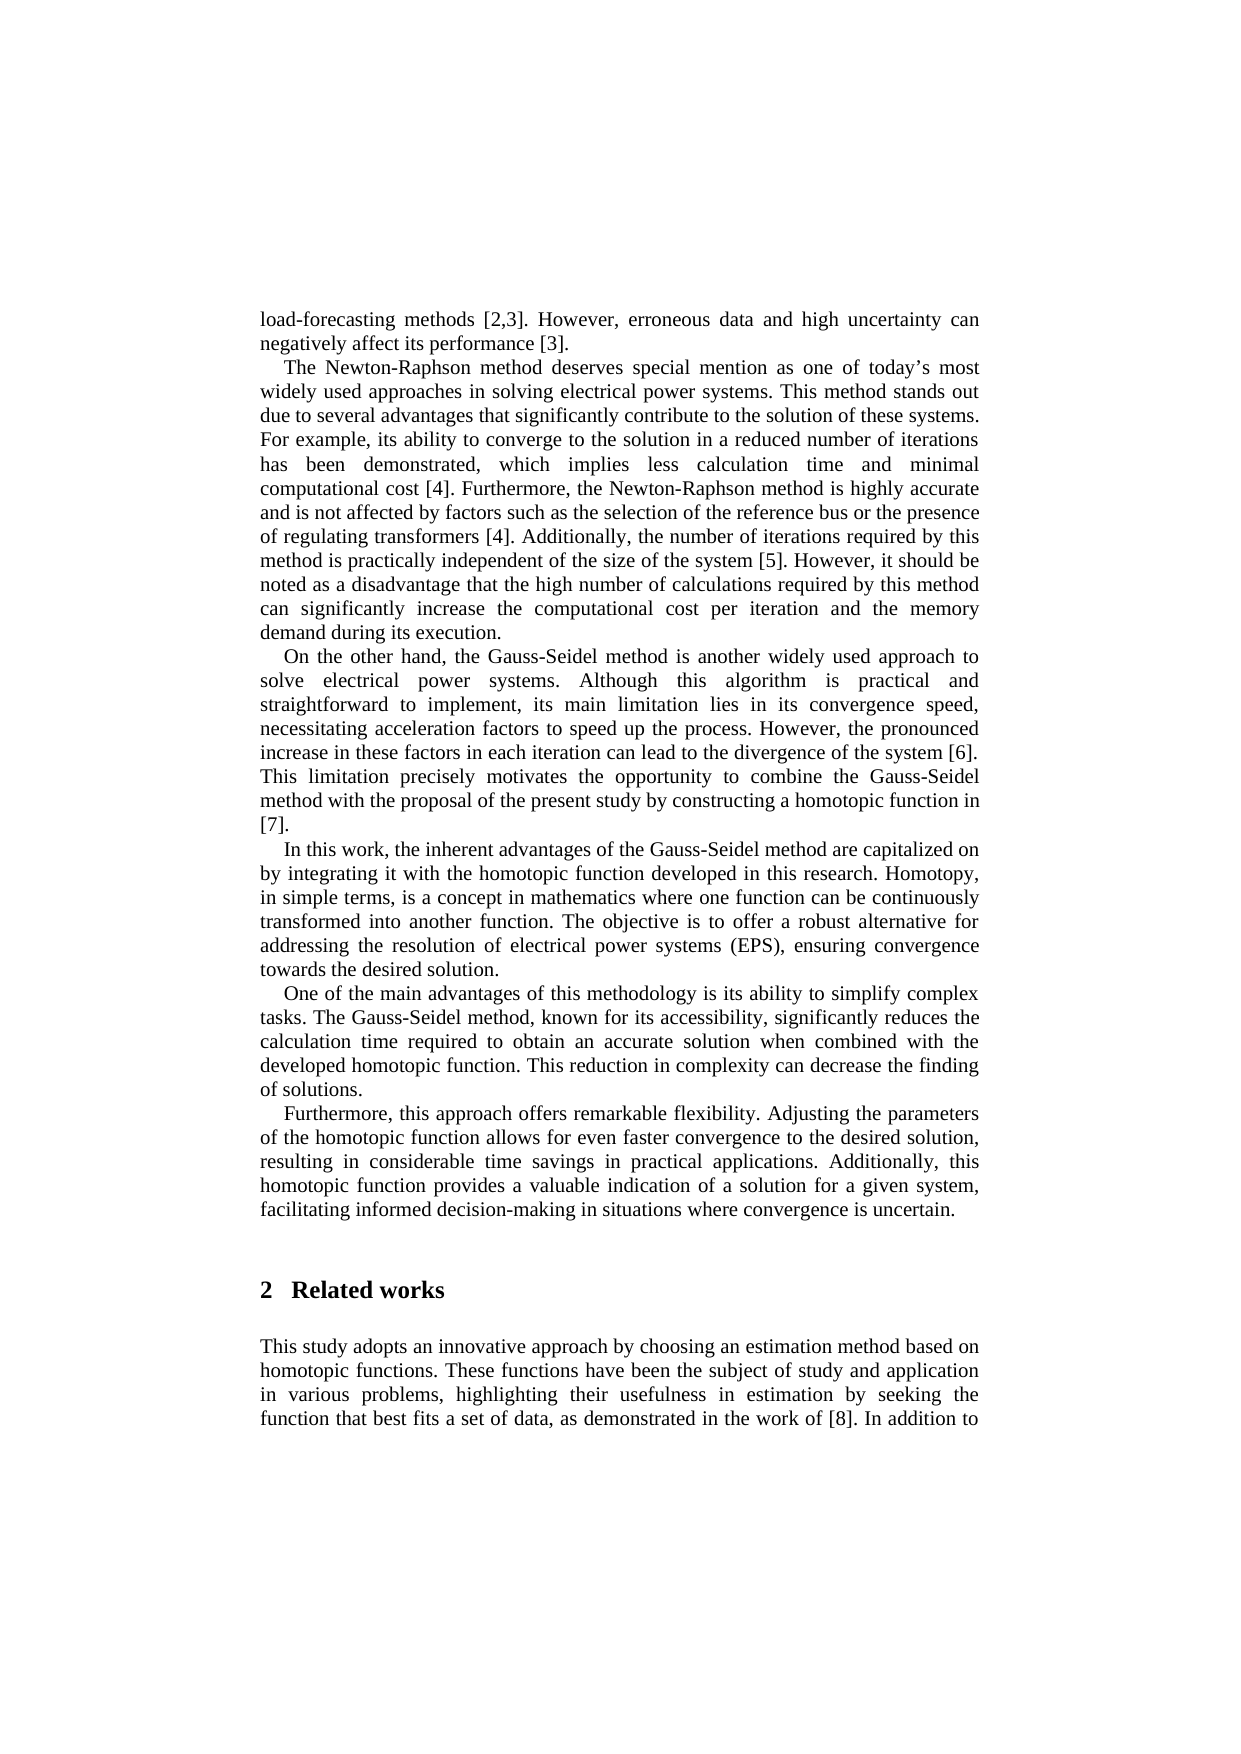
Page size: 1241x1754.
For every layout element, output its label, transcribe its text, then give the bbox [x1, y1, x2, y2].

text On the other hand, the Gauss-Seidel method is another widely used approach to solve electrical power systems. Although this algorithm is practical and straightforward to implement, its main limitation lies in its convergence speed, necessitating acceleration factors to speed up the process. However, the pronounced increase in these factors in each iteration can lead to the divergence of the system [6]. This limitation precisely motivates the opportunity to combine the Gauss-Seidel method with the proposal of the present study by constructing a homotopic function in [7]. [260, 644, 980, 836]
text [260, 1333, 980, 1430]
text Furthermore, this approach offers remarkable flexibility. Adjusting the parameters of the homotopic function allows for even faster convergence to the desired solution, resulting in considerable time savings in practical applications. Additionally, this homotopic function provides a valuable indication of a solution for a given system, facilitating informed decision-making in situations where convergence is uncertain. [260, 1101, 980, 1221]
text In this work, the inherent advantages of the Gauss-Seidel method are capitalized on by integrating it with the homotopic function developed in this research. Homotopy, in simple terms, is a concept in mathematics where one function can be continuously transformed into another function. The objective is to offer a robust alternative for addressing the resolution of electrical power systems (EPS), ensuring convergence towards the desired solution. [260, 836, 980, 981]
text One of the main advantages of this methodology is its ability to simplify complex tasks. The Gauss-Seidel method, known for its accessibility, significantly reduces the calculation time required to obtain an accurate solution when combined with the developed homotopic function. This reduction in complexity can decrease the finding of solutions. [260, 981, 980, 1101]
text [260, 307, 980, 355]
subtitle 2 Related works [260, 1276, 980, 1304]
text The Newton-Raphson method deserves special mention as one of today’s most widely used approaches in solving electrical power systems. This method stands out due to several advantages that significantly contribute to the solution of these systems. For example, its ability to converge to the solution in a reduced number of iterations has been demonstrated, which implies less calculation time and minimal computational cost [4]. Furthermore, the Newton-Raphson method is highly accurate and is not affected by factors such as the selection of the reference bus or the presence of regulating transformers [4]. Additionally, the number of iterations required by this method is practically independent of the size of the system [5]. However, it should be noted as a disadvantage that the high number of calculations required by this method can significantly increase the computational cost per iteration and the memory demand during its execution. [260, 355, 980, 644]
